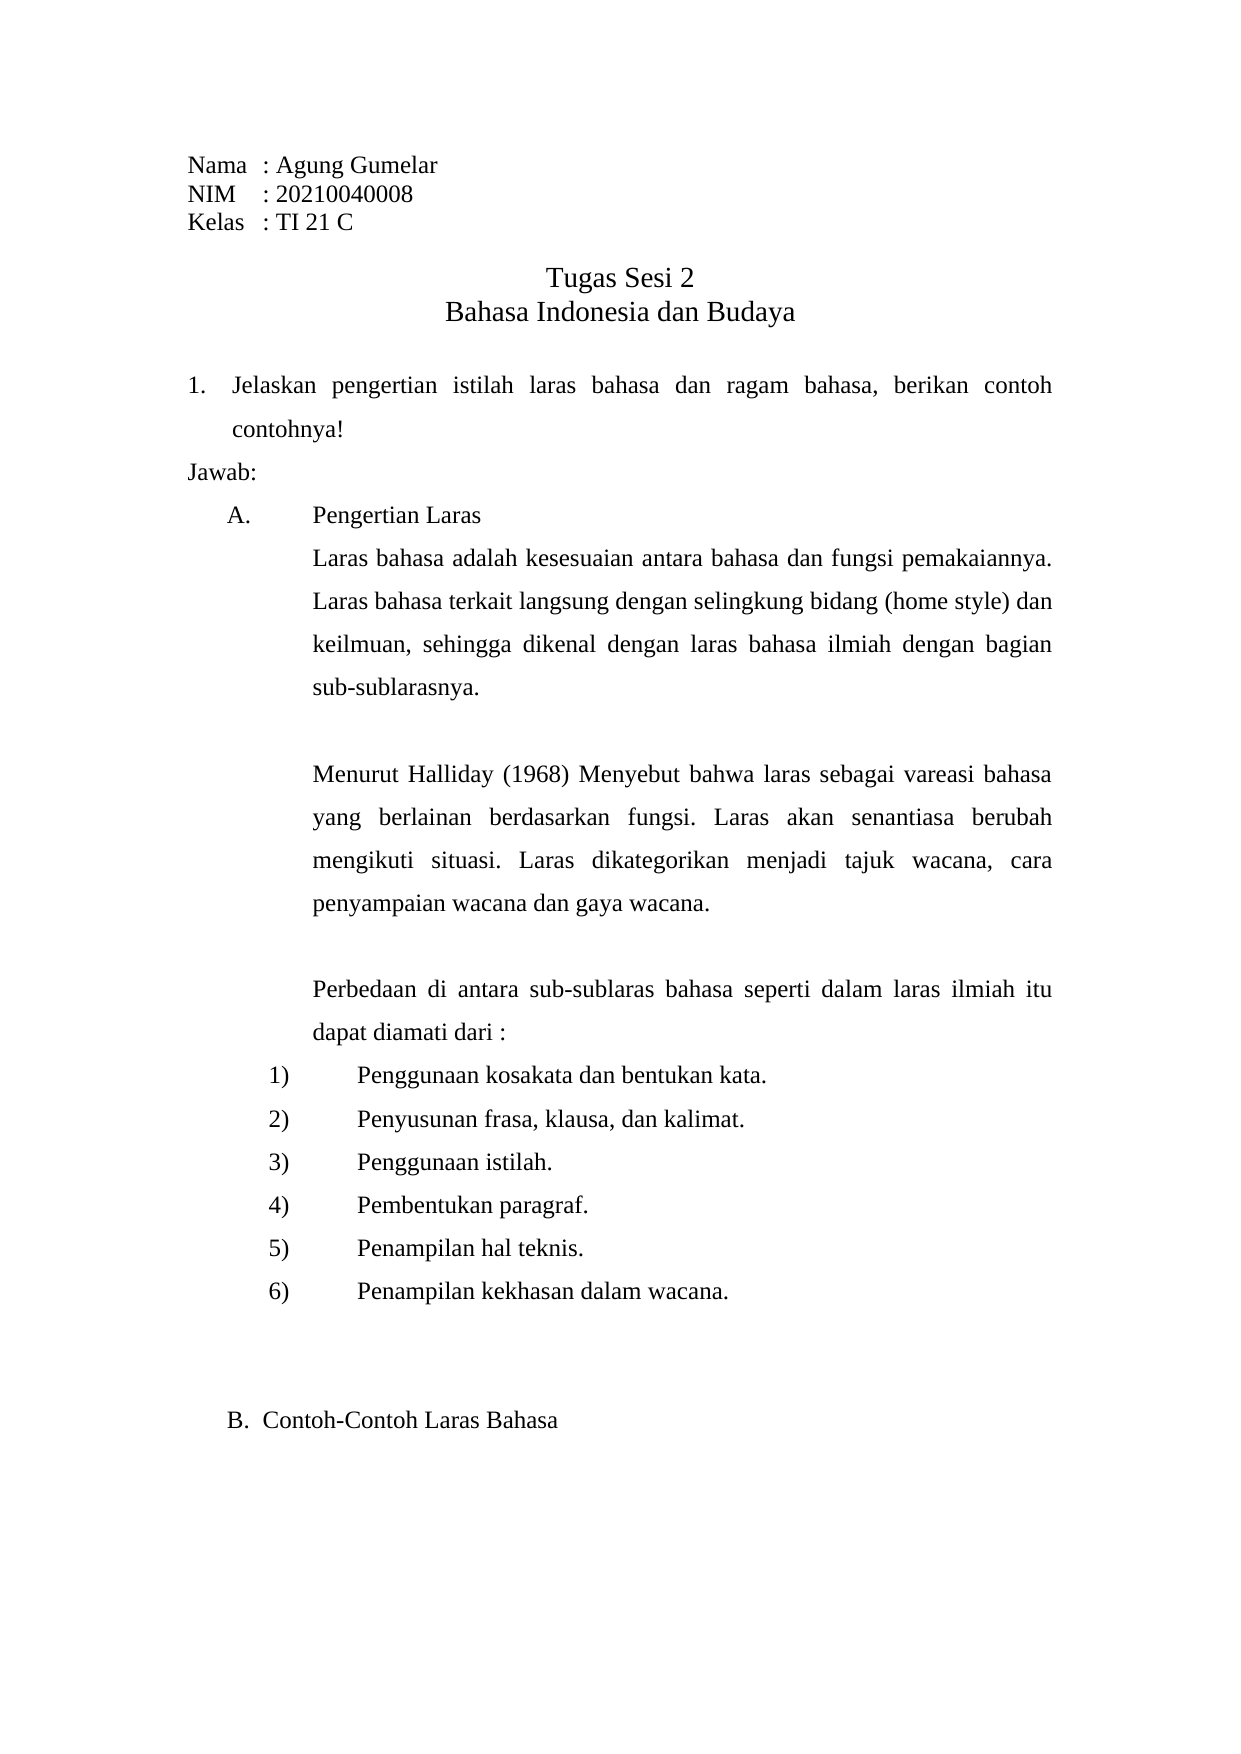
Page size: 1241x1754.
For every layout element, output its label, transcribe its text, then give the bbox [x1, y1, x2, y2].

list Pengertian Laras [187, 500, 1053, 529]
list Perbedaan di antara sub-sublaras bahasa seperti dalam laras ilmiah itu dapat diamati dari : [312, 974, 1053, 1046]
list Penampilan kekhasan dalam wacana. [187, 1276, 1053, 1305]
text Tugas Sesi 2 [187, 260, 1053, 294]
list Penggunaan kosakata dan bentukan kata. [187, 1061, 1053, 1089]
list Jawab: [187, 457, 1053, 486]
text Kelas : TI 21 C [187, 207, 1053, 236]
text Bahasa Indonesia dan Budaya [187, 294, 1053, 327]
list Jelaskan pengertian istilah laras bahasa dan ragam bahasa, berikan contoh contohnya! [187, 371, 1053, 442]
list Penggunaan istilah. [187, 1147, 1053, 1176]
list Contoh-Contoh Laras Bahasa [187, 1406, 1053, 1434]
list Penampilan hal teknis. [187, 1233, 1053, 1262]
list Penyusunan frasa, klausa, dan kalimat. [187, 1104, 1053, 1132]
list Pembentukan paragraf. [187, 1190, 1053, 1219]
list Menurut Halliday (1968) Menyebut bahwa laras sebagai vareasi bahasa yang berlainan berdasarkan fungsi. Laras akan senantiasa berubah mengikuti situasi. Laras dikategorikan menjadi tajuk wacana, cara penyampaian wacana dan gaya wacana. [312, 759, 1053, 917]
text NIM : 20210040008 [187, 179, 1053, 207]
list Laras bahasa adalah kesesuaian antara bahasa dan fungsi pemakaiannya. Laras bahasa terkait langsung dengan selingkung bidang (home style) dan keilmuan, sehingga dikenal dengan laras bahasa ilmiah dengan bagian sub-sublarasnya. [312, 543, 1053, 701]
text Nama : Agung Gumelar [187, 150, 1053, 179]
